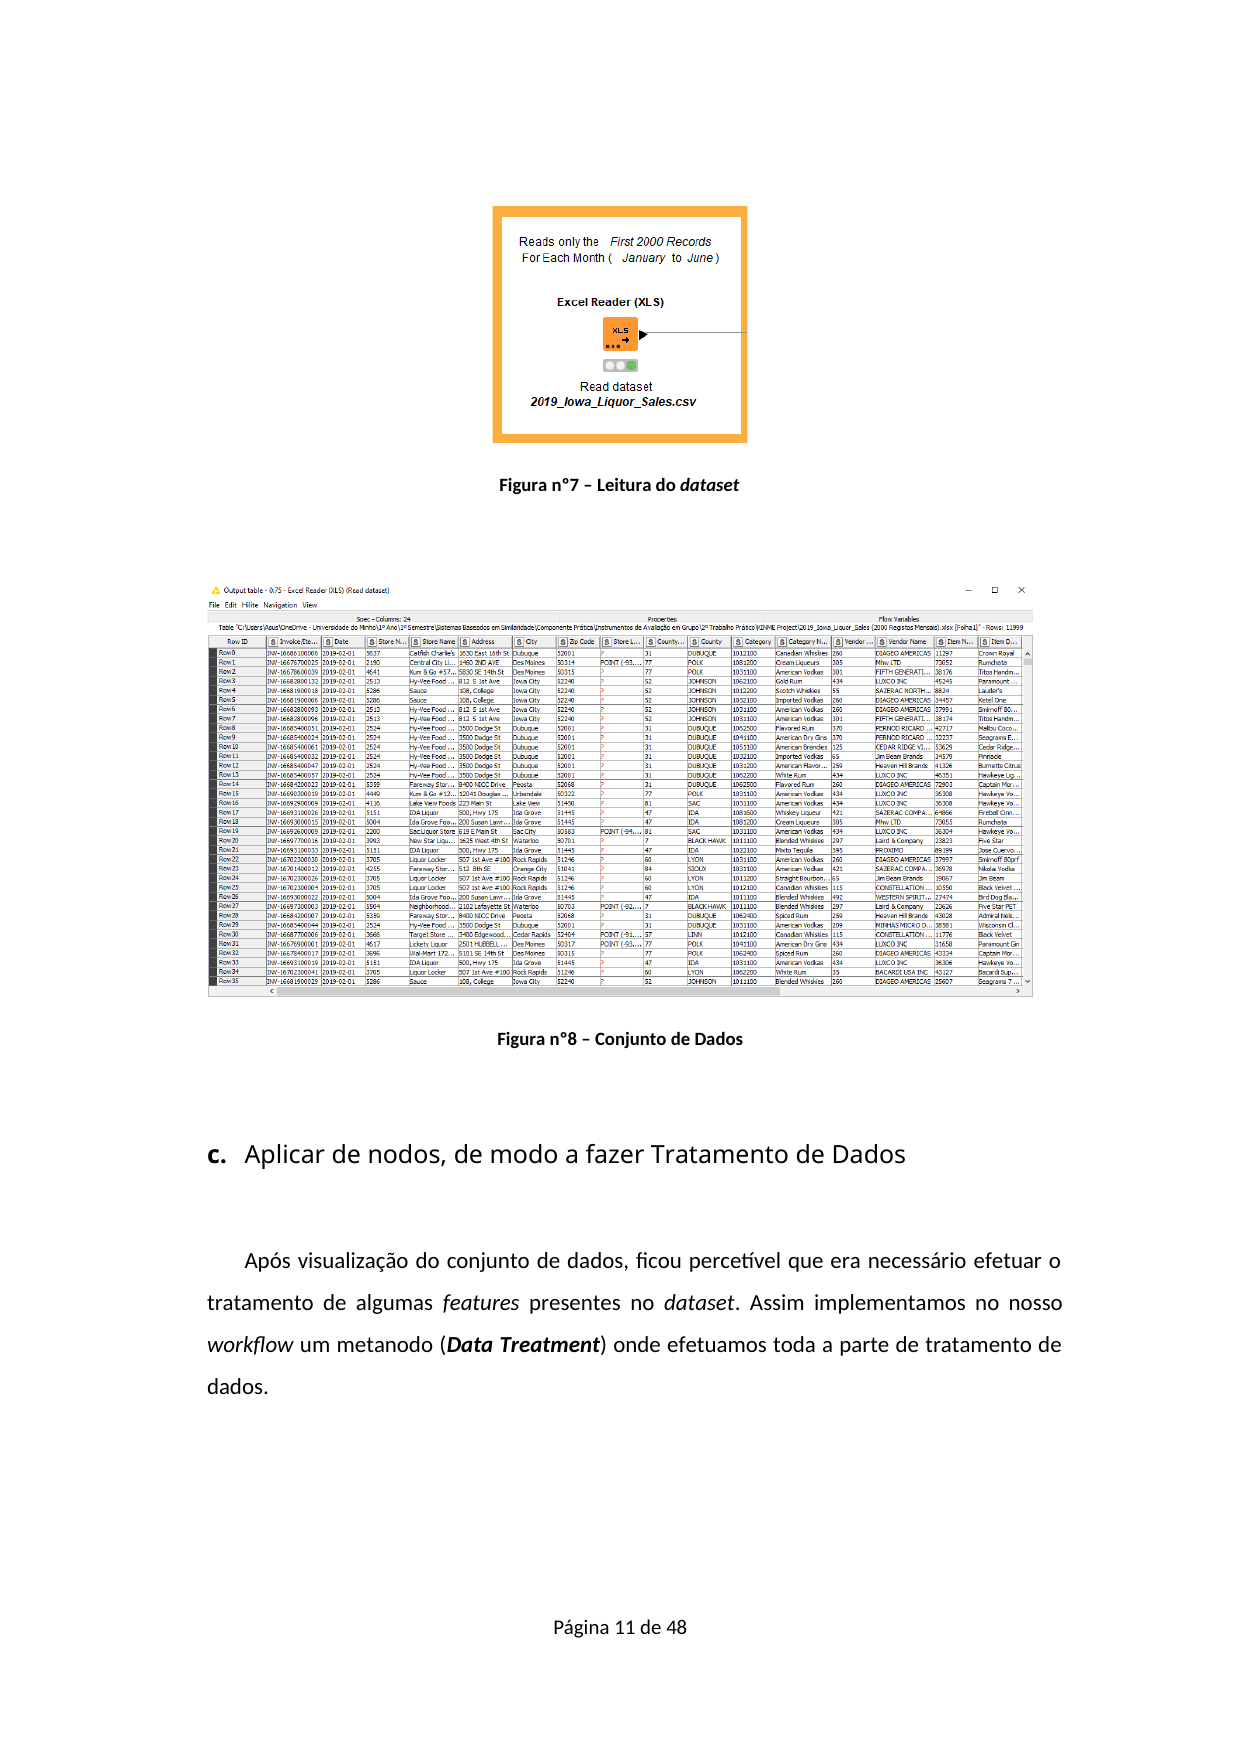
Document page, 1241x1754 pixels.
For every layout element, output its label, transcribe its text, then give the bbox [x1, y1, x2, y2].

subtitle Aplicar de nodos, de modo a fazer Tratamento de Dados [207, 1137, 1063, 1171]
text Figura nº7 – Leitura do dataset [177, 473, 1063, 496]
picture [207, 582, 1033, 997]
text Figura nº8 – Conjunto de Dados [177, 1027, 1063, 1050]
picture [492, 206, 748, 443]
text Após visualização do conjunto de dados, ficou percetível que era necessário efetuar o tratamento de algumas features presentes no dataset. Assim implementamos no nosso workflow um metanodo (Data Treatment) onde efetuamos toda a parte de tratamento de dados. [207, 1246, 1063, 1400]
